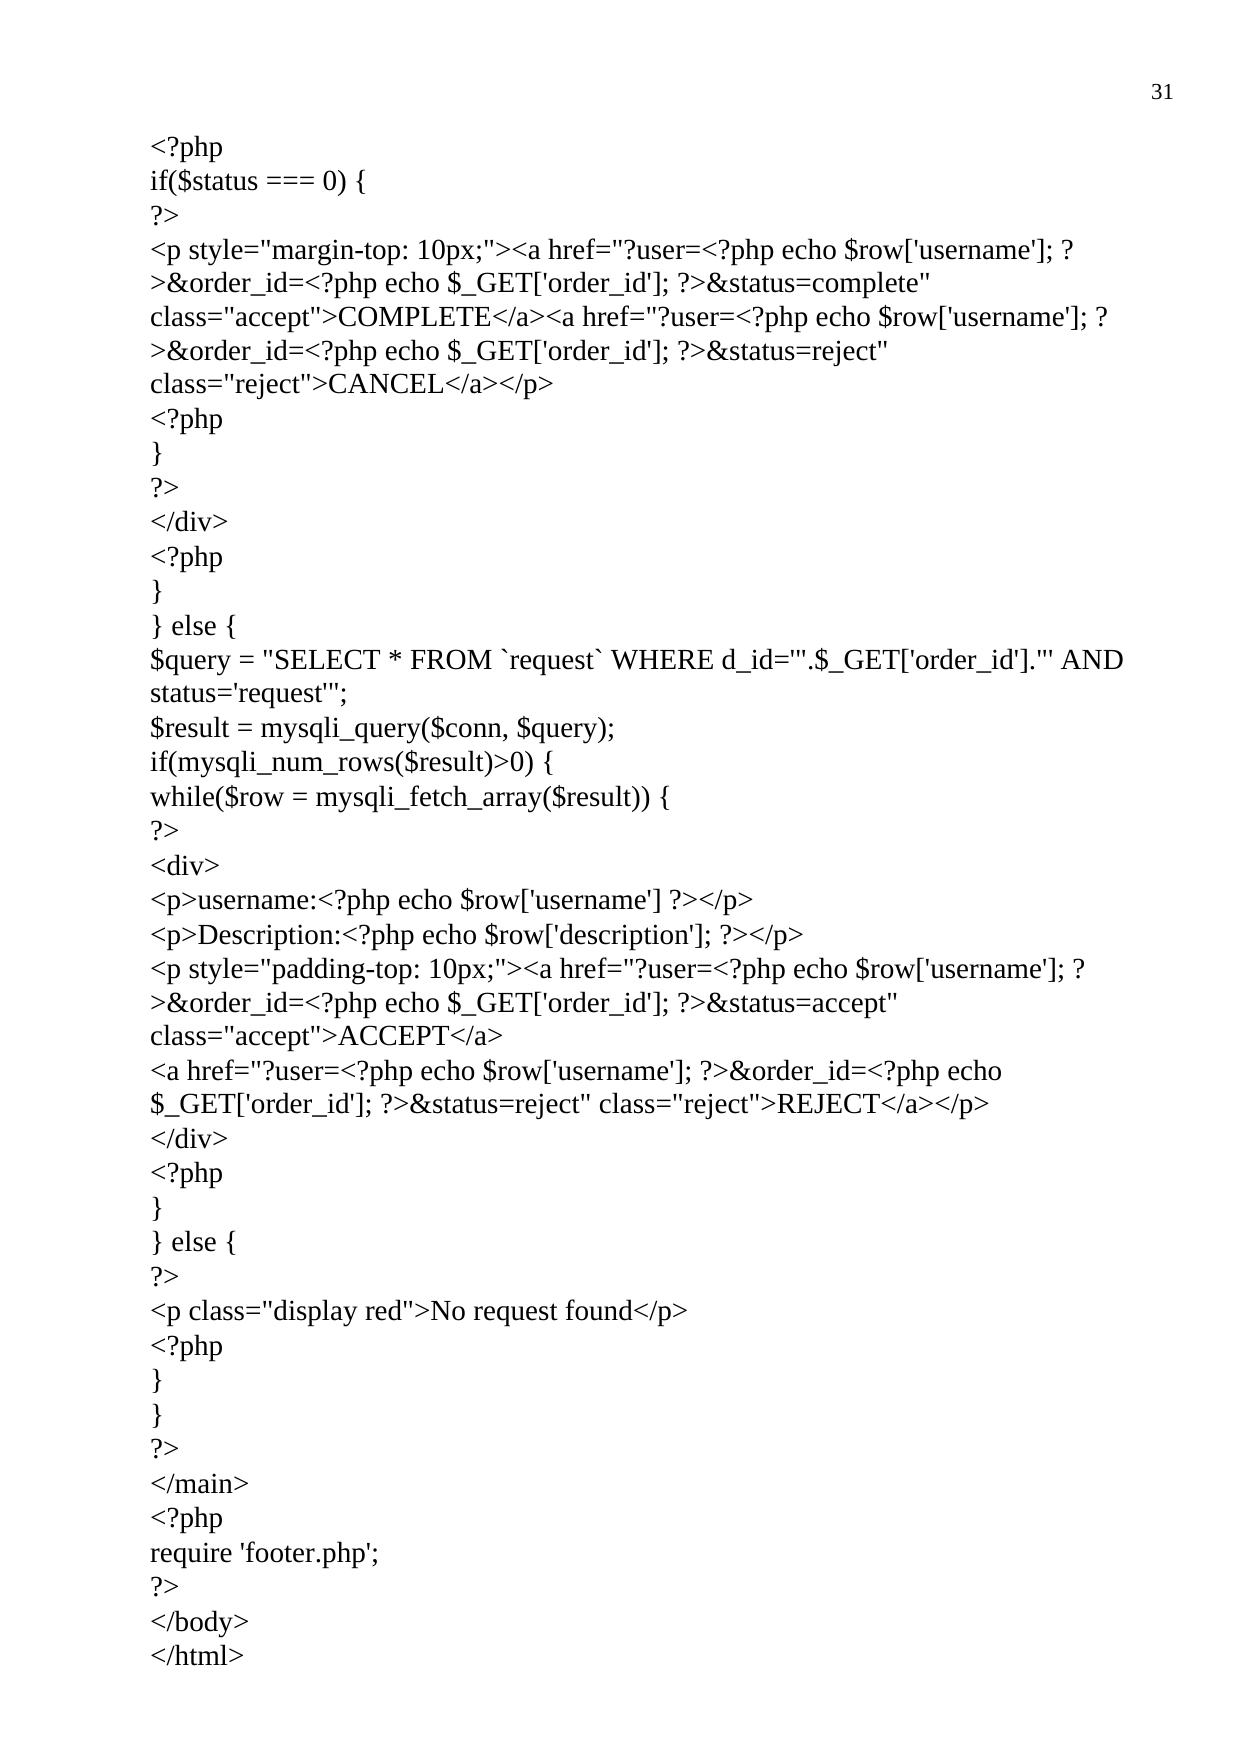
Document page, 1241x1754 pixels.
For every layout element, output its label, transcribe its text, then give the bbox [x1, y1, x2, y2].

text if($status === 0) { [150, 163, 1173, 197]
text } else { [150, 1224, 1173, 1258]
text ?> [150, 1569, 1173, 1603]
text } [150, 1362, 1173, 1396]
text <?php [150, 129, 1173, 162]
text </div> [150, 1121, 1173, 1154]
text <a href="?user=<?php echo $row['username']; ?>&order_id=<?php echo $_GET['order_id']; ?>&status=reject" class="reject">REJECT</a></p> [150, 1053, 1173, 1120]
text $query = "SELECT * FROM `request` WHERE d_id='".$_GET['order_id']."' AND status='request'"; [150, 642, 1173, 709]
text <p style="margin-top: 10px;"><a href="?user=<?php echo $row['username']; ?>&order_id=<?php echo $_GET['order_id']; ?>&status=complete" class="accept">COMPLETE</a><a href="?user=<?php echo $row['username']; ?>&order_id=<?php echo $_GET['order_id']; ?>&status=reject" class="reject">CANCEL</a></p> [150, 232, 1173, 400]
text } [150, 573, 1173, 607]
text } [150, 1397, 1173, 1430]
text <?php [150, 401, 1173, 434]
text $result = mysqli_query($conn, $query); [150, 710, 1173, 744]
text ?> [150, 1431, 1173, 1465]
text <?php [150, 1328, 1173, 1361]
text </main> [150, 1466, 1173, 1499]
text <p>username:<?php echo $row['username'] ?></p> [150, 882, 1173, 916]
text <p class="display red">No request found</p> [150, 1293, 1173, 1327]
text } [150, 1190, 1173, 1223]
text while($row = mysqli_fetch_array($result)) { [150, 779, 1173, 813]
text <?php [150, 1156, 1173, 1189]
text <?php [150, 1500, 1173, 1534]
text <p style="padding-top: 10px;"><a href="?user=<?php echo $row['username']; ?>&order_id=<?php echo $_GET['order_id']; ?>&status=accept" class="accept">ACCEPT</a> [150, 951, 1173, 1052]
text </body> [150, 1604, 1173, 1637]
text </div> [150, 504, 1173, 538]
text <div> [150, 848, 1173, 882]
text ?> [150, 813, 1173, 847]
text if(mysqli_num_rows($result)>0) { [150, 744, 1173, 778]
text </html> [77, 1638, 1173, 1672]
text ?> [150, 198, 1173, 231]
text } [150, 435, 1173, 469]
text ?> [150, 1259, 1173, 1292]
text } else { [150, 608, 1173, 641]
text require 'footer.php'; [150, 1535, 1173, 1568]
text <p>Description:<?php echo $row['description']; ?></p> [150, 917, 1173, 951]
text ?> [150, 470, 1173, 503]
text <?php [150, 539, 1173, 572]
